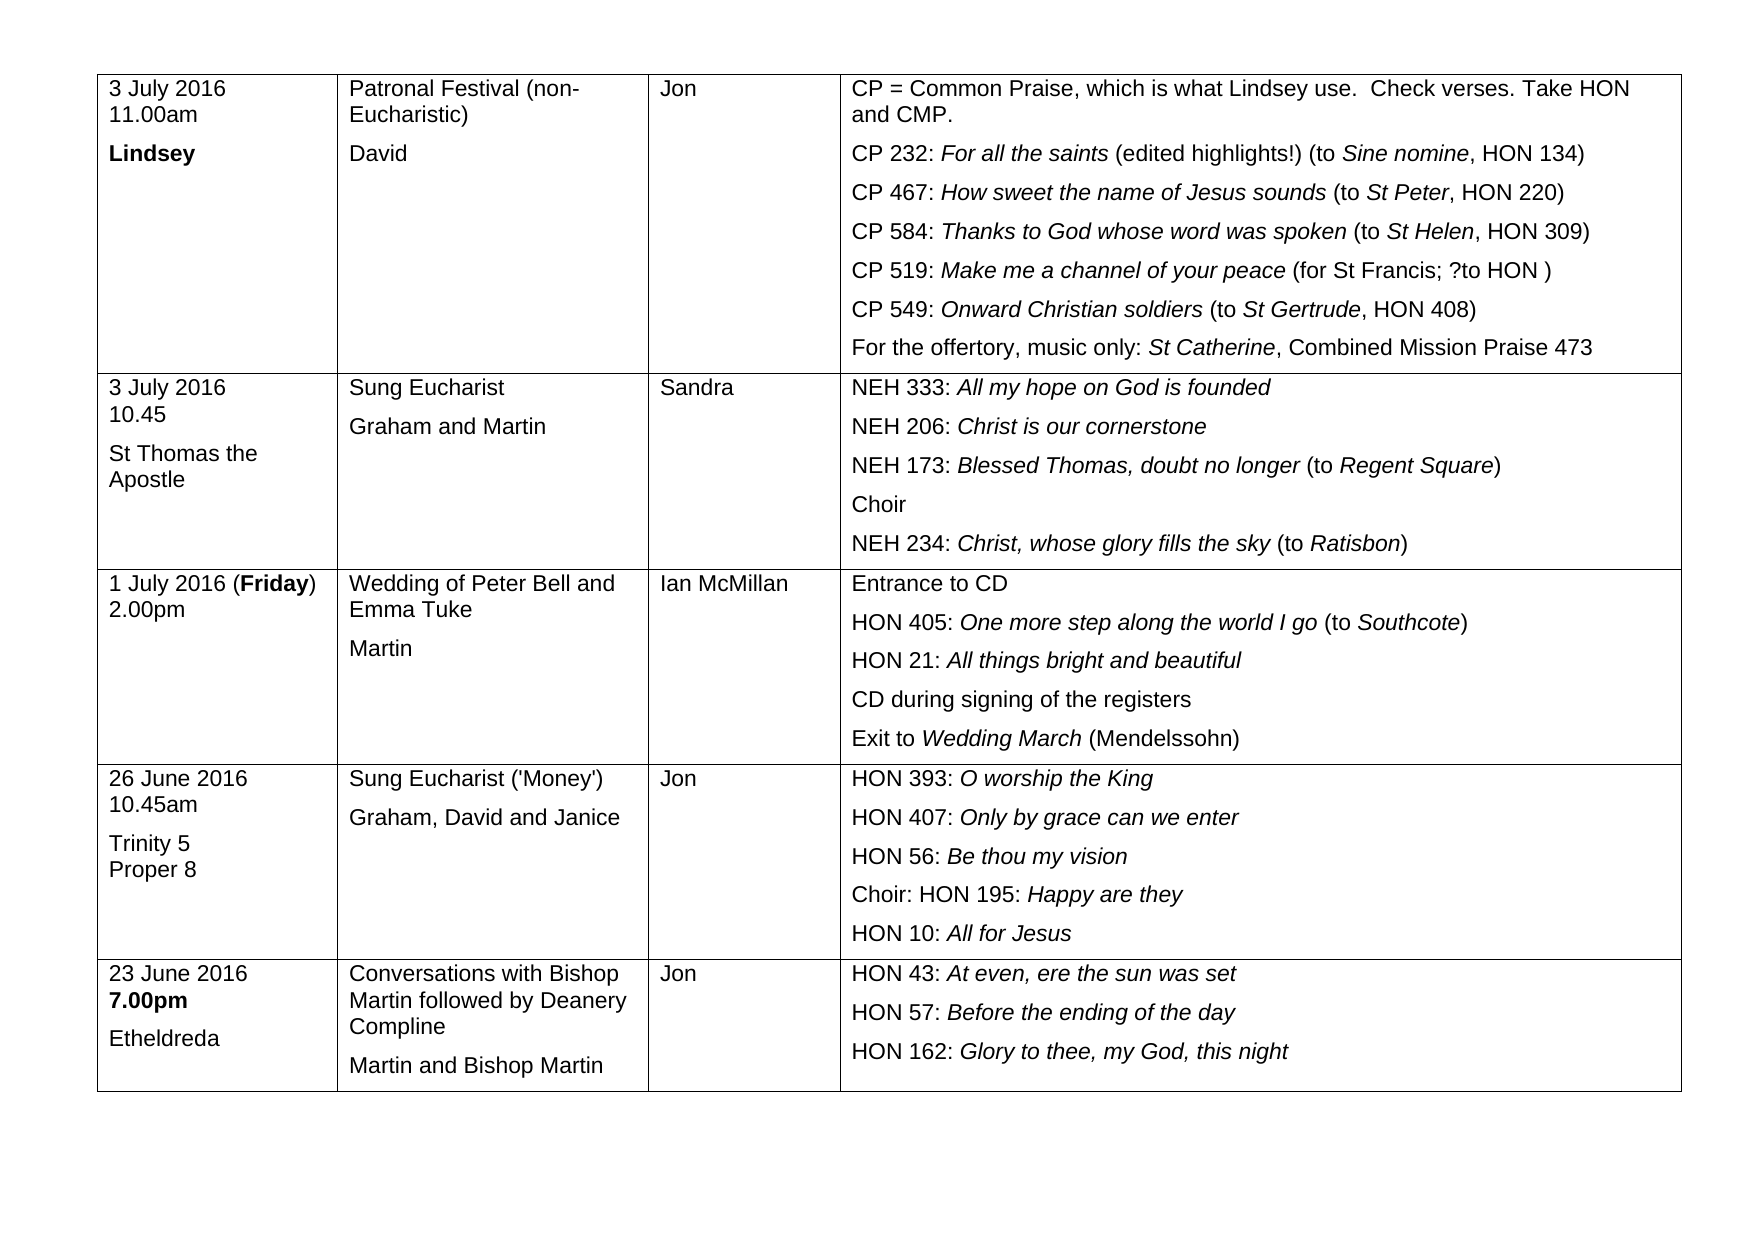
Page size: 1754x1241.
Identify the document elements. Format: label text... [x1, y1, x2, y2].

table_cell Patronal Festival (non-Eucharistic) David [338, 75, 648, 373]
table_cell NEH 333: All my hope on God is founded NEH 206: Christ is our cornerstone NEH 173: Blessed Thomas, doubt no longer (to Regent Square) Choir NEH 234: Christ, whose glory fills the sky (to Ratisbon) [841, 374, 1681, 568]
table_cell 26 June 2016 10.45am Trinity 5 Proper 8 [98, 765, 337, 959]
table_cell Sung Eucharist Graham and Martin [338, 374, 648, 568]
table_cell 23 June 2016 7.00pm Etheldreda [98, 960, 337, 1091]
table_cell 3 July 2016 11.00am Lindsey [98, 75, 337, 373]
table_cell Conversations with Bishop Martin followed by Deanery Compline Martin and Bishop Martin [338, 960, 648, 1091]
table_cell Sandra [649, 374, 840, 568]
table_cell Jon [649, 960, 840, 1091]
table_cell Ian McMillan [649, 570, 840, 764]
table_cell 1 July 2016 (Friday) 2.00pm [98, 570, 337, 764]
table_cell HON 43: At even, ere the sun was set HON 57: Before the ending of the day HON 162: Glory to thee, my God, this night [841, 960, 1681, 1091]
table_cell HON 393: O worship the King HON 407: Only by grace can we enter HON 56: Be thou my vision Choir: HON 195: Happy are they HON 10: All for Jesus [841, 765, 1681, 959]
table_cell Sung Eucharist ('Money') Graham, David and Janice [338, 765, 648, 959]
table_cell Wedding of Peter Bell and Emma Tuke Martin [338, 570, 648, 764]
table_cell CP = Common Praise, which is what Lindsey use. Check verses. Take HON and CMP. CP 232: For all the saints (edited highlights!) (to Sine nomine, HON 134) CP 467: How sweet the name of Jesus sounds (to St Peter, HON 220) CP 584: Thanks to God whose word was spoken (to St Helen, HON 309) CP 519: Make me a channel of your peace (for St Francis; ?to HON ) CP 549: Onward Christian soldiers (to St Gertrude, HON 408) For the offertory, music only: St Catherine, Combined Mission Praise 473 [841, 75, 1681, 373]
table_cell 3 July 2016 10.45 St Thomas the Apostle [98, 374, 337, 568]
table_cell Jon [649, 765, 840, 959]
table_cell Jon [649, 75, 840, 373]
table_cell Entrance to CD HON 405: One more step along the world I go (to Southcote) HON 21: All things bright and beautiful CD during signing of the registers Exit to Wedding March (Mendelssohn) [841, 570, 1681, 764]
